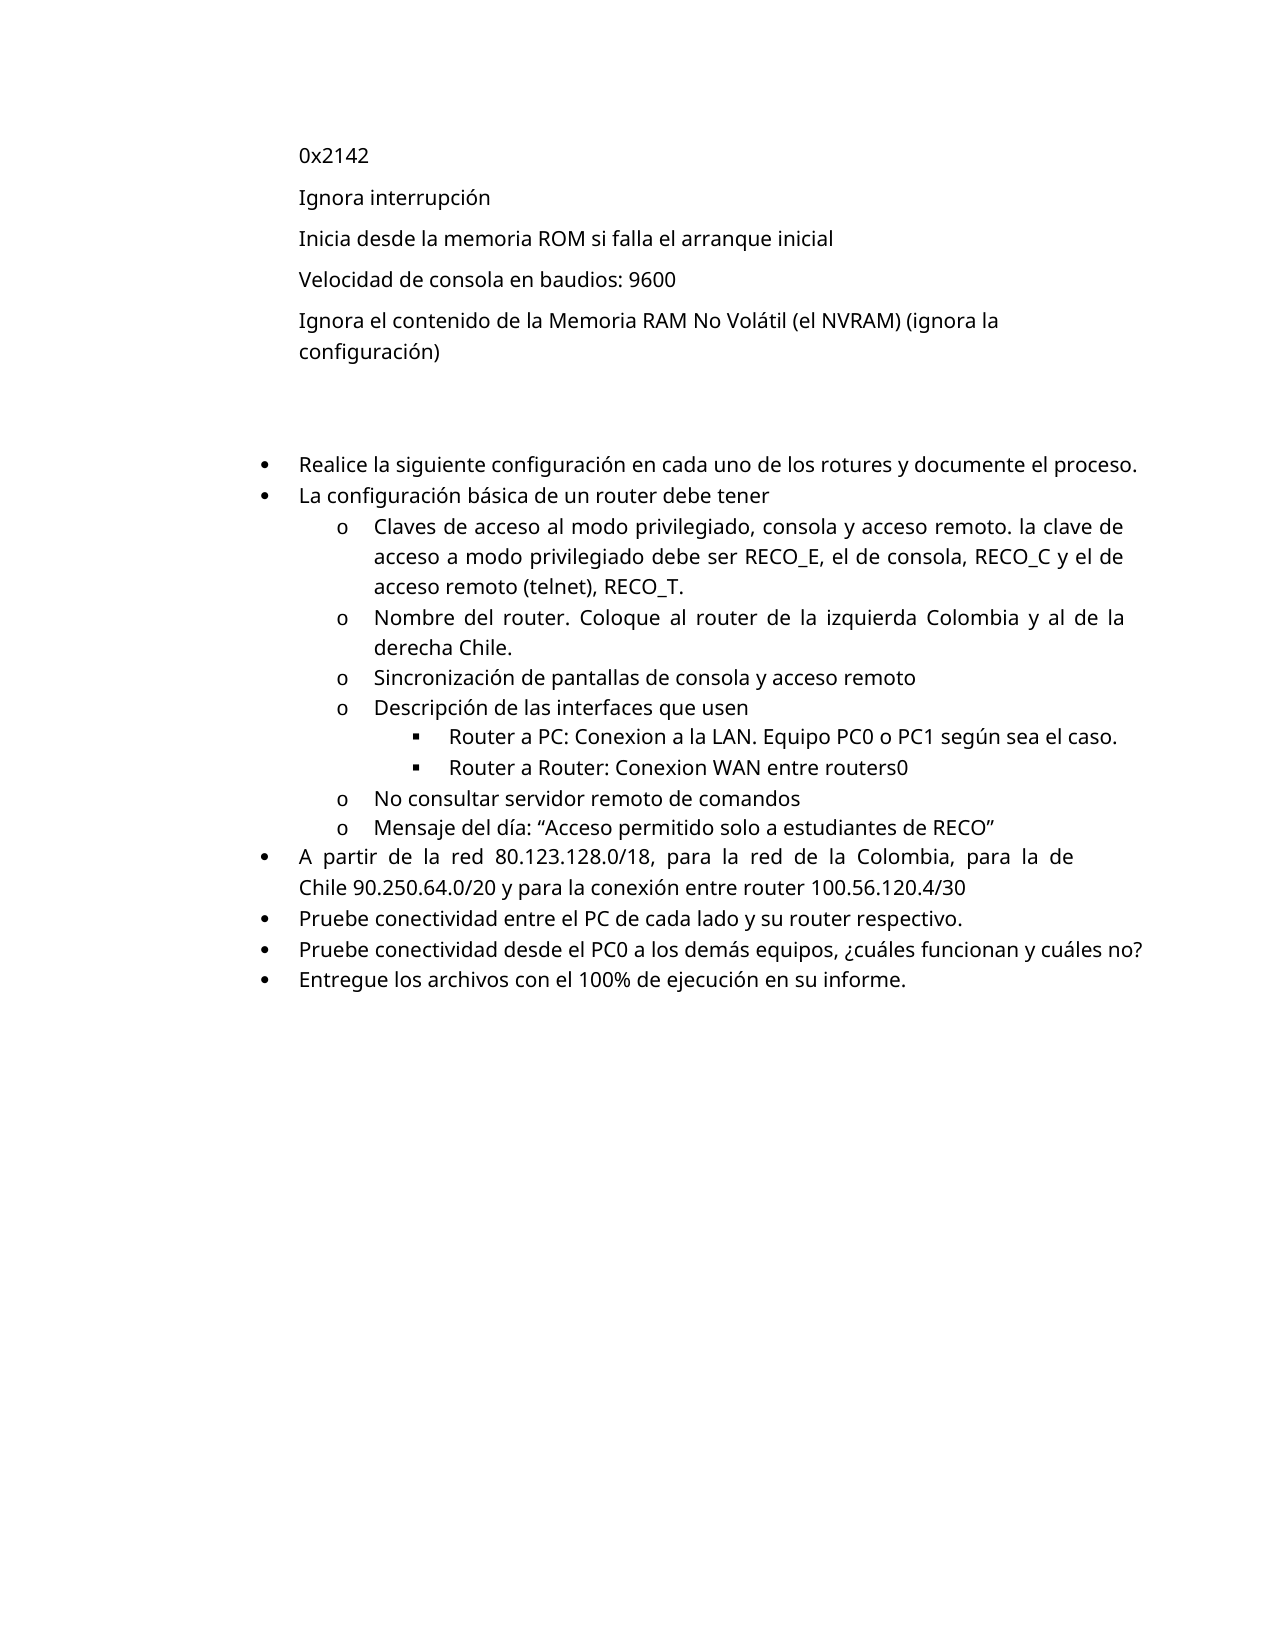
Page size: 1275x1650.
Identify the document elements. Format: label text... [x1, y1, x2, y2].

list Realice la siguiente configuración en cada uno de los rotures y documente el proceso. [261, 451, 1167, 479]
text o Mensaje del día: “Acceso permitido solo a estudiantes de RECO” [336, 813, 1167, 842]
list La configuración básica de un router debe tener [261, 481, 1167, 510]
list Pruebe conectividad desde el PC0 a los demás equipos, ¿cuáles funcionan y cuáles no? [261, 935, 1167, 963]
list 0x2142 [299, 142, 1109, 170]
list Nombre del router. Coloque al router de la izquierda Colombia y al de la derecha Chile. [336, 603, 1125, 661]
list A partir de la red 80.123.128.0/18, para la red de la Colombia, para la de Chile 90.250.64.0/20 y para la conexión entre router 100.56.120.4/30 [261, 842, 1125, 901]
list Inicia desde la memoria ROM si falla el arranque inicial [299, 224, 1109, 253]
list Velocidad de consola en baudios: 9600 [299, 265, 1109, 294]
list Descripción de las interfaces que usen [336, 693, 1167, 721]
list Pruebe conectividad entre el PC de cada lado y su router respectivo. [261, 904, 1167, 932]
list Router a PC: Conexion a la LAN. Equipo PC0 o PC1 según sea el caso. [411, 722, 1167, 750]
list Ignora el contenido de la Memoria RAM No Volátil (el NVRAM) (ignora la configuración) [299, 307, 1109, 366]
list Entregue los archivos con el 100% de ejecución en su informe. [261, 966, 1167, 994]
list Sincronización de pantallas de consola y acceso remoto [336, 663, 1167, 692]
list Router a Router: Conexion WAN entre routers0 [411, 753, 1167, 781]
list No consultar servidor remoto de comandos [336, 784, 1167, 812]
list Ignora interrupción [299, 183, 1109, 211]
list Claves de acceso al modo privilegiado, consola y acceso remoto. la clave de acceso a modo privilegiado debe ser RECO_E, el de consola, RECO_C y el de acceso remoto (telnet), RECO_T. [336, 512, 1125, 600]
